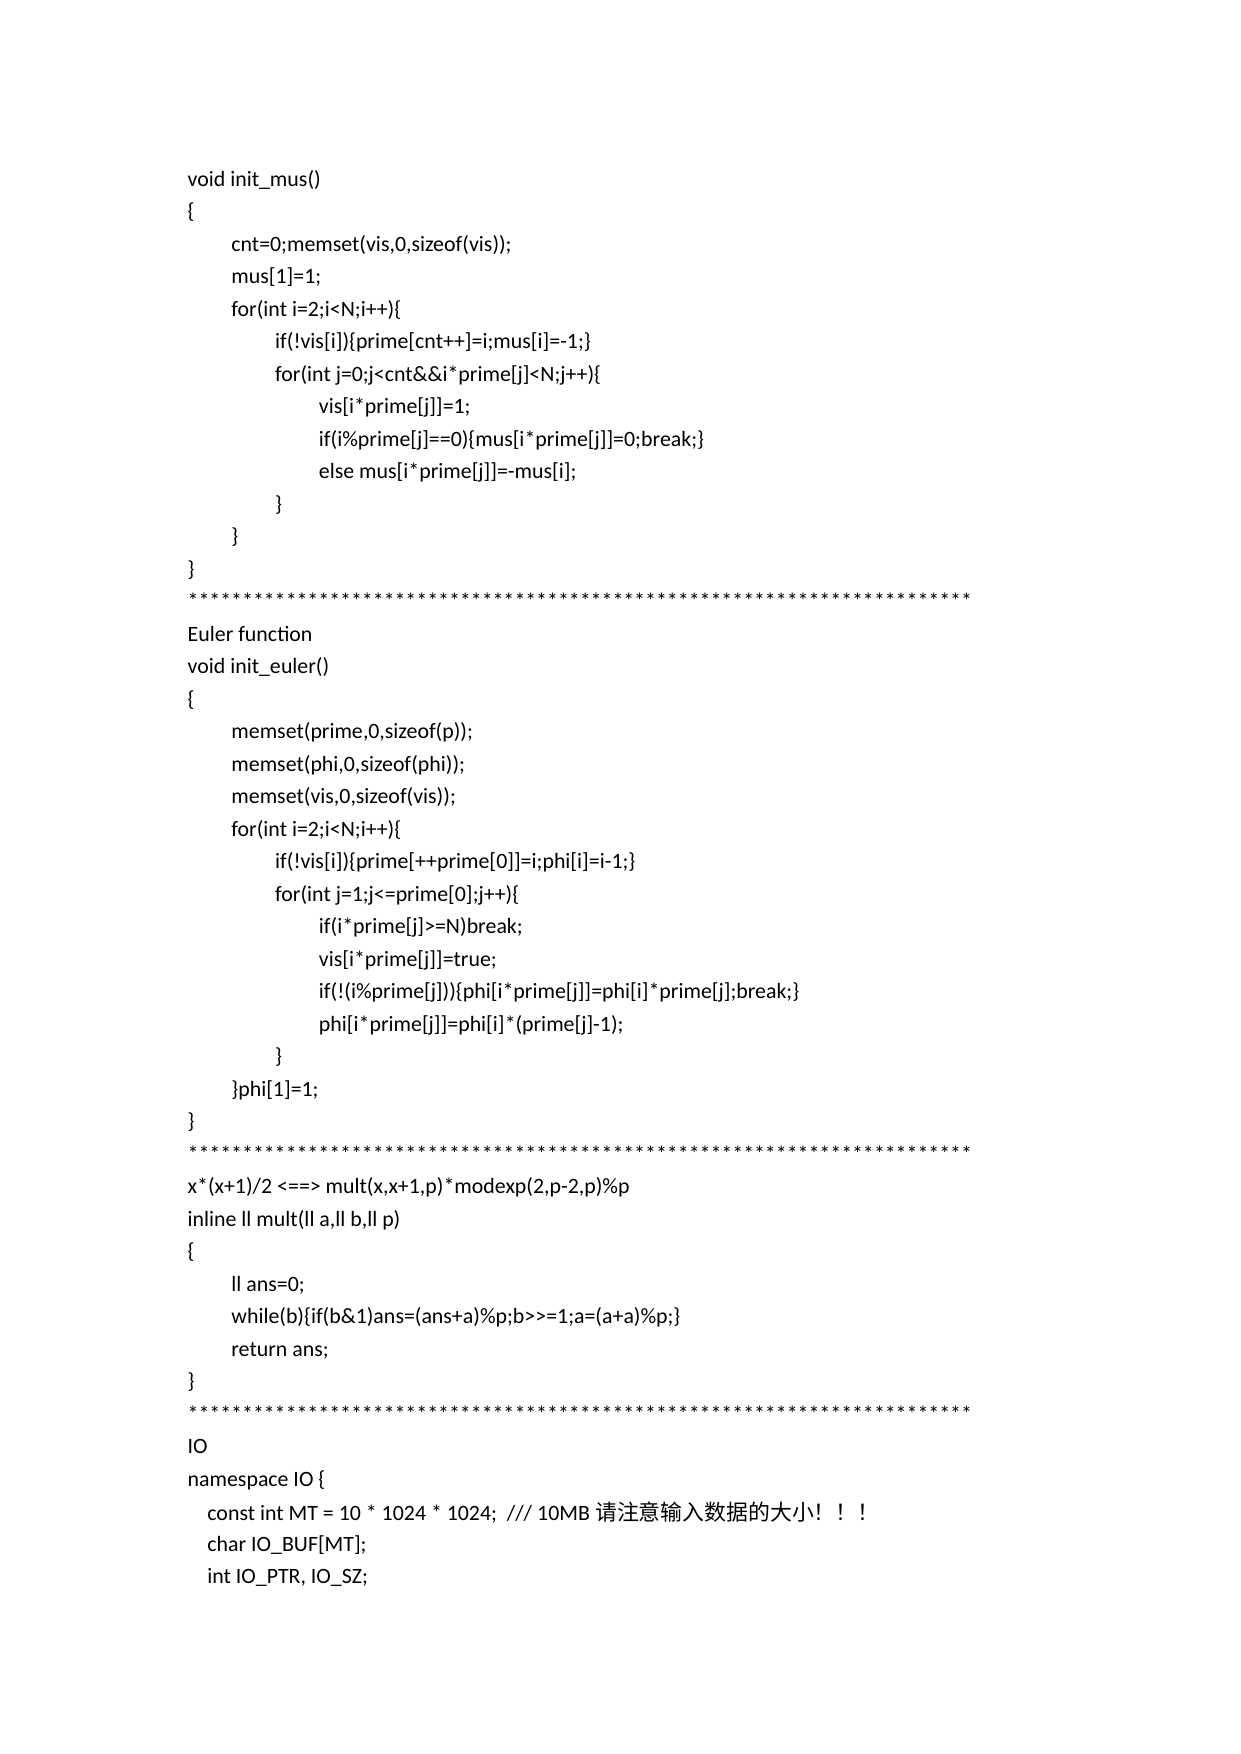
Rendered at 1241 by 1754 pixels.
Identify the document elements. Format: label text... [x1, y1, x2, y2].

text while(b){if(b&1)ans=(ans+a)%p;b>>=1;a=(a+a)%p;} [187, 1299, 1053, 1332]
text ************************************************************************ [187, 1397, 1053, 1429]
text memset(prime,0,sizeof(p)); [187, 714, 1053, 747]
text x*(x+1)/2 <==> mult(x,x+1,p)*modexp(2,p-2,p)%p [187, 1169, 1053, 1202]
text } [187, 1104, 1053, 1137]
text if(!(i%prime[j])){phi[i*prime[j]]=phi[i]*prime[j];break;} [187, 974, 1053, 1007]
text ************************************************************************ [187, 1137, 1053, 1169]
text mus[1]=1; [187, 259, 1053, 292]
text } [187, 1039, 1053, 1072]
text const int MT = 10 * 1024 * 1024; /// 10MB 请注意输入数据的大小！！！ [187, 1494, 1053, 1527]
text for(int j=0;j<cnt&&i*prime[j]<N;j++){ [187, 357, 1053, 389]
text for(int i=2;i<N;i++){ [187, 292, 1053, 324]
text inline ll mult(ll a,ll b,ll p) [187, 1202, 1053, 1234]
text else mus[i*prime[j]]=-mus[i]; [187, 454, 1053, 487]
text void init_mus() [187, 162, 1053, 194]
text for(int i=2;i<N;i++){ [187, 812, 1053, 844]
text return ans; [187, 1332, 1053, 1364]
text ll ans=0; [187, 1267, 1053, 1299]
text void init_euler() [187, 649, 1053, 682]
text if(i*prime[j]>=N)break; [187, 909, 1053, 942]
text } [187, 487, 1053, 519]
text }phi[1]=1; [187, 1072, 1053, 1104]
text if(!vis[i]){prime[++prime[0]]=i;phi[i]=i-1;} [187, 844, 1053, 877]
text namespace IO { [187, 1462, 1053, 1494]
text if(i%prime[j]==0){mus[i*prime[j]]=0;break;} [187, 422, 1053, 454]
text memset(phi,0,sizeof(phi)); [187, 747, 1053, 779]
text } [187, 552, 1053, 584]
text { [187, 194, 1053, 227]
text Euler function [187, 617, 1053, 649]
text } [187, 519, 1053, 552]
text char IO_BUF[MT]; [187, 1527, 1053, 1559]
text ************************************************************************ [187, 584, 1053, 617]
text } [187, 1364, 1053, 1397]
text phi[i*prime[j]]=phi[i]*(prime[j]-1); [187, 1007, 1053, 1039]
text { [187, 682, 1053, 714]
text cnt=0;memset(vis,0,sizeof(vis)); [187, 227, 1053, 259]
text memset(vis,0,sizeof(vis)); [187, 779, 1053, 812]
text if(!vis[i]){prime[cnt++]=i;mus[i]=-1;} [187, 324, 1053, 357]
text int IO_PTR, IO_SZ; [187, 1559, 1053, 1592]
text vis[i*prime[j]]=1; [187, 389, 1053, 422]
text for(int j=1;j<=prime[0];j++){ [187, 877, 1053, 909]
text IO [187, 1429, 1053, 1462]
text vis[i*prime[j]]=true; [187, 942, 1053, 974]
text { [187, 1234, 1053, 1267]
